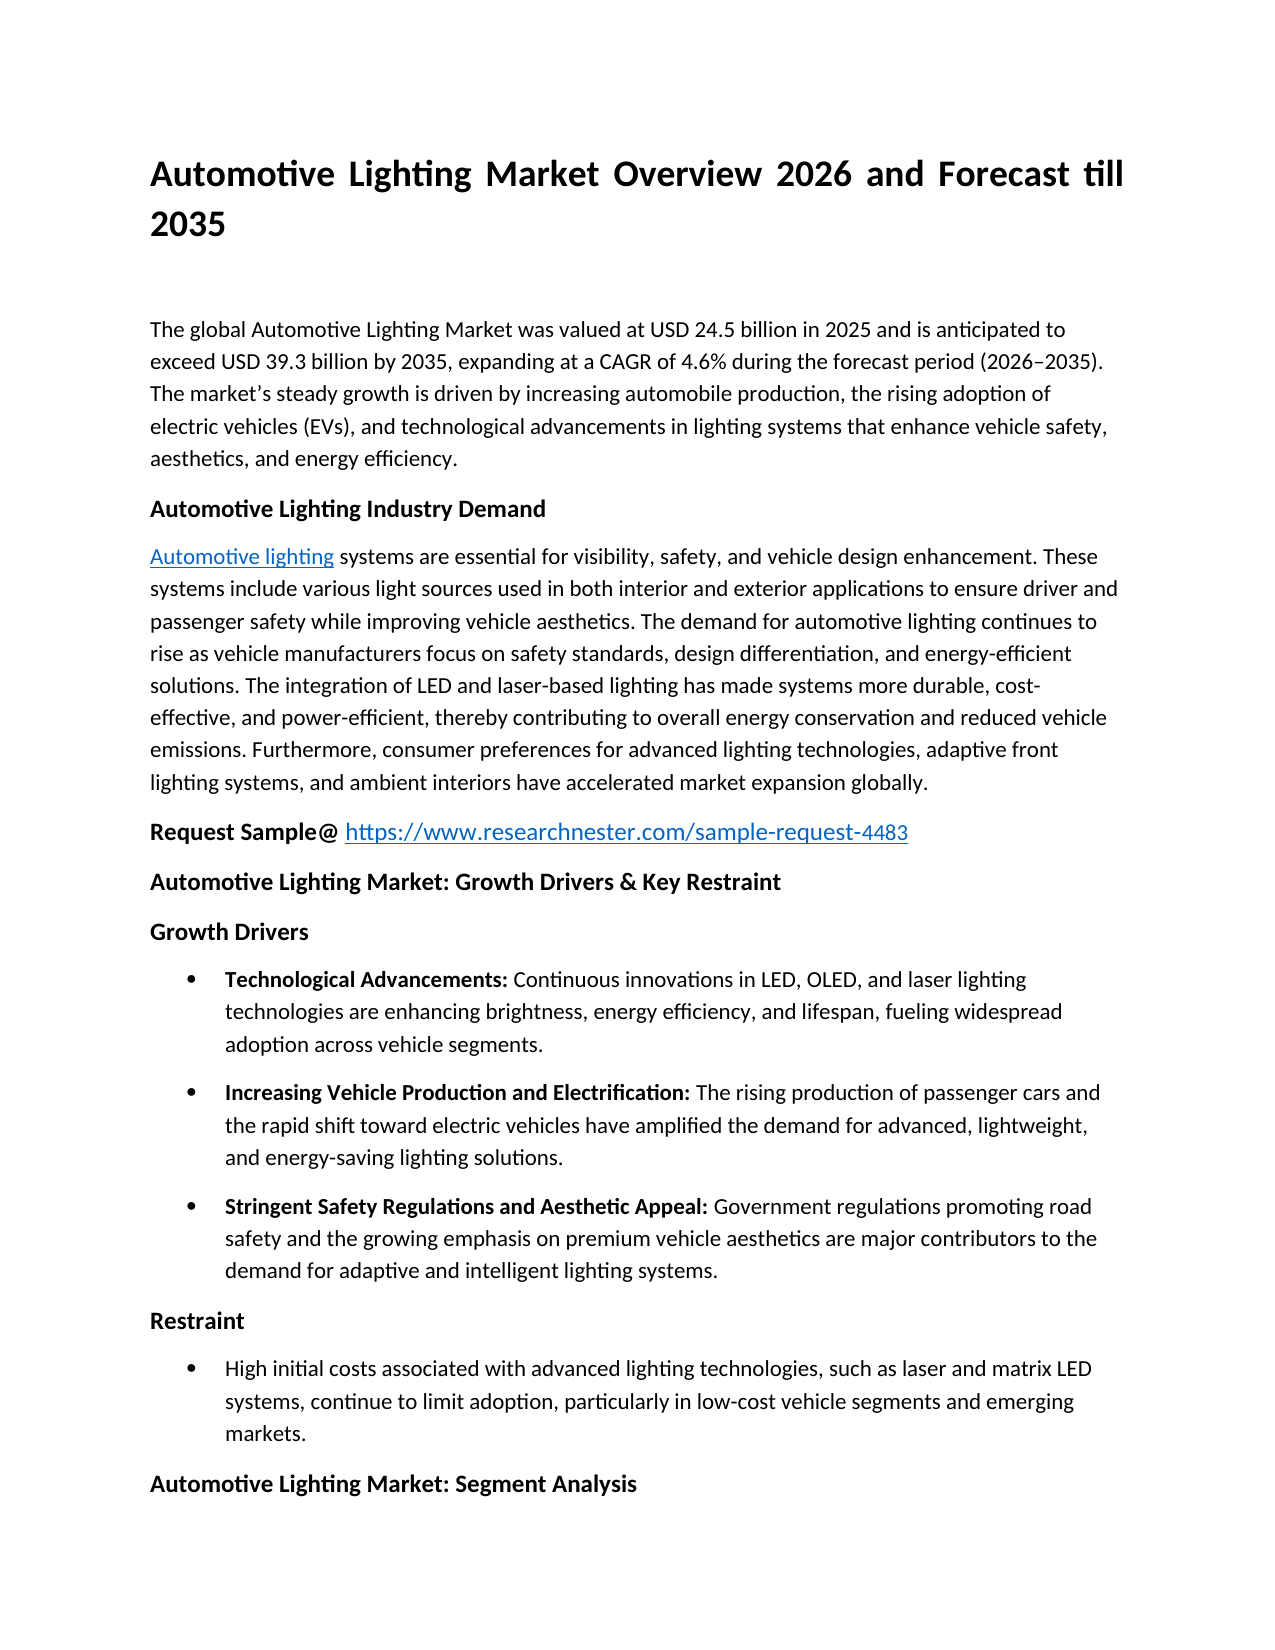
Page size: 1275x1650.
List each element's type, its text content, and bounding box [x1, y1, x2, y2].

list Stringent Safety Regulations and Aesthetic Appeal: Government regulations promoting road safety and the growing emphasis on premium vehicle aesthetics are major contributors to the demand for adaptive and intelligent lighting systems. [187, 1192, 1125, 1284]
text Growth Drivers [150, 916, 1125, 946]
list Increasing Vehicle Production and Electrification: The rising production of passenger cars and the rapid shift toward electric vehicles have amplified the demand for advanced, lightweight, and energy-saving lighting solutions. [187, 1078, 1125, 1171]
text Automotive lighting systems are essential for visibility, safety, and vehicle design enhancement. These systems include various light sources used in both interior and exterior applications to ensure driver and passenger safety while improving vehicle aesthetics. The demand for automotive lighting continues to rise as vehicle manufacturers focus on safety standards, design differentiation, and energy-efficient solutions. The integration of LED and laser-based lighting has made systems more durable, cost-effective, and power-efficient, thereby contributing to overall energy conservation and reduced vehicle emissions. Furthermore, consumer preferences for advanced lighting technologies, adaptive front lighting systems, and ambient interiors have accelerated market expansion globally. [150, 542, 1125, 796]
text Automotive Lighting Market Overview 2026 and Forecast till 2035 [150, 150, 1125, 245]
text Automotive Lighting Industry Demand [150, 493, 1125, 523]
text Automotive Lighting Market: Growth Drivers & Key Restraint [150, 866, 1125, 897]
list High initial costs associated with advanced lighting technologies, such as laser and matrix LED systems, continue to limit adoption, particularly in low-cost vehicle segments and emerging markets. [187, 1354, 1125, 1447]
list Technological Advancements: Continuous innovations in LED, OLED, and laser lighting technologies are enhancing brightness, energy efficiency, and lifespan, fueling widespread adoption across vehicle segments. [187, 965, 1125, 1058]
text Restraint [150, 1305, 1125, 1336]
text The global Automotive Lighting Market was valued at USD 24.5 billion in 2025 and is anticipated to exceed USD 39.3 billion by 2035, expanding at a CAGR of 4.6% during the forecast period (2026–2035). The market’s steady growth is driven by increasing automobile production, the rising adoption of electric vehicles (EVs), and technological advancements in lighting systems that enhance vehicle safety, aesthetics, and energy efficiency. [150, 315, 1125, 472]
text Automotive Lighting Market: Segment Analysis [150, 1468, 1125, 1498]
text Request Sample@ https://www.researchnester.com/sample-request-4483 [150, 817, 1125, 847]
